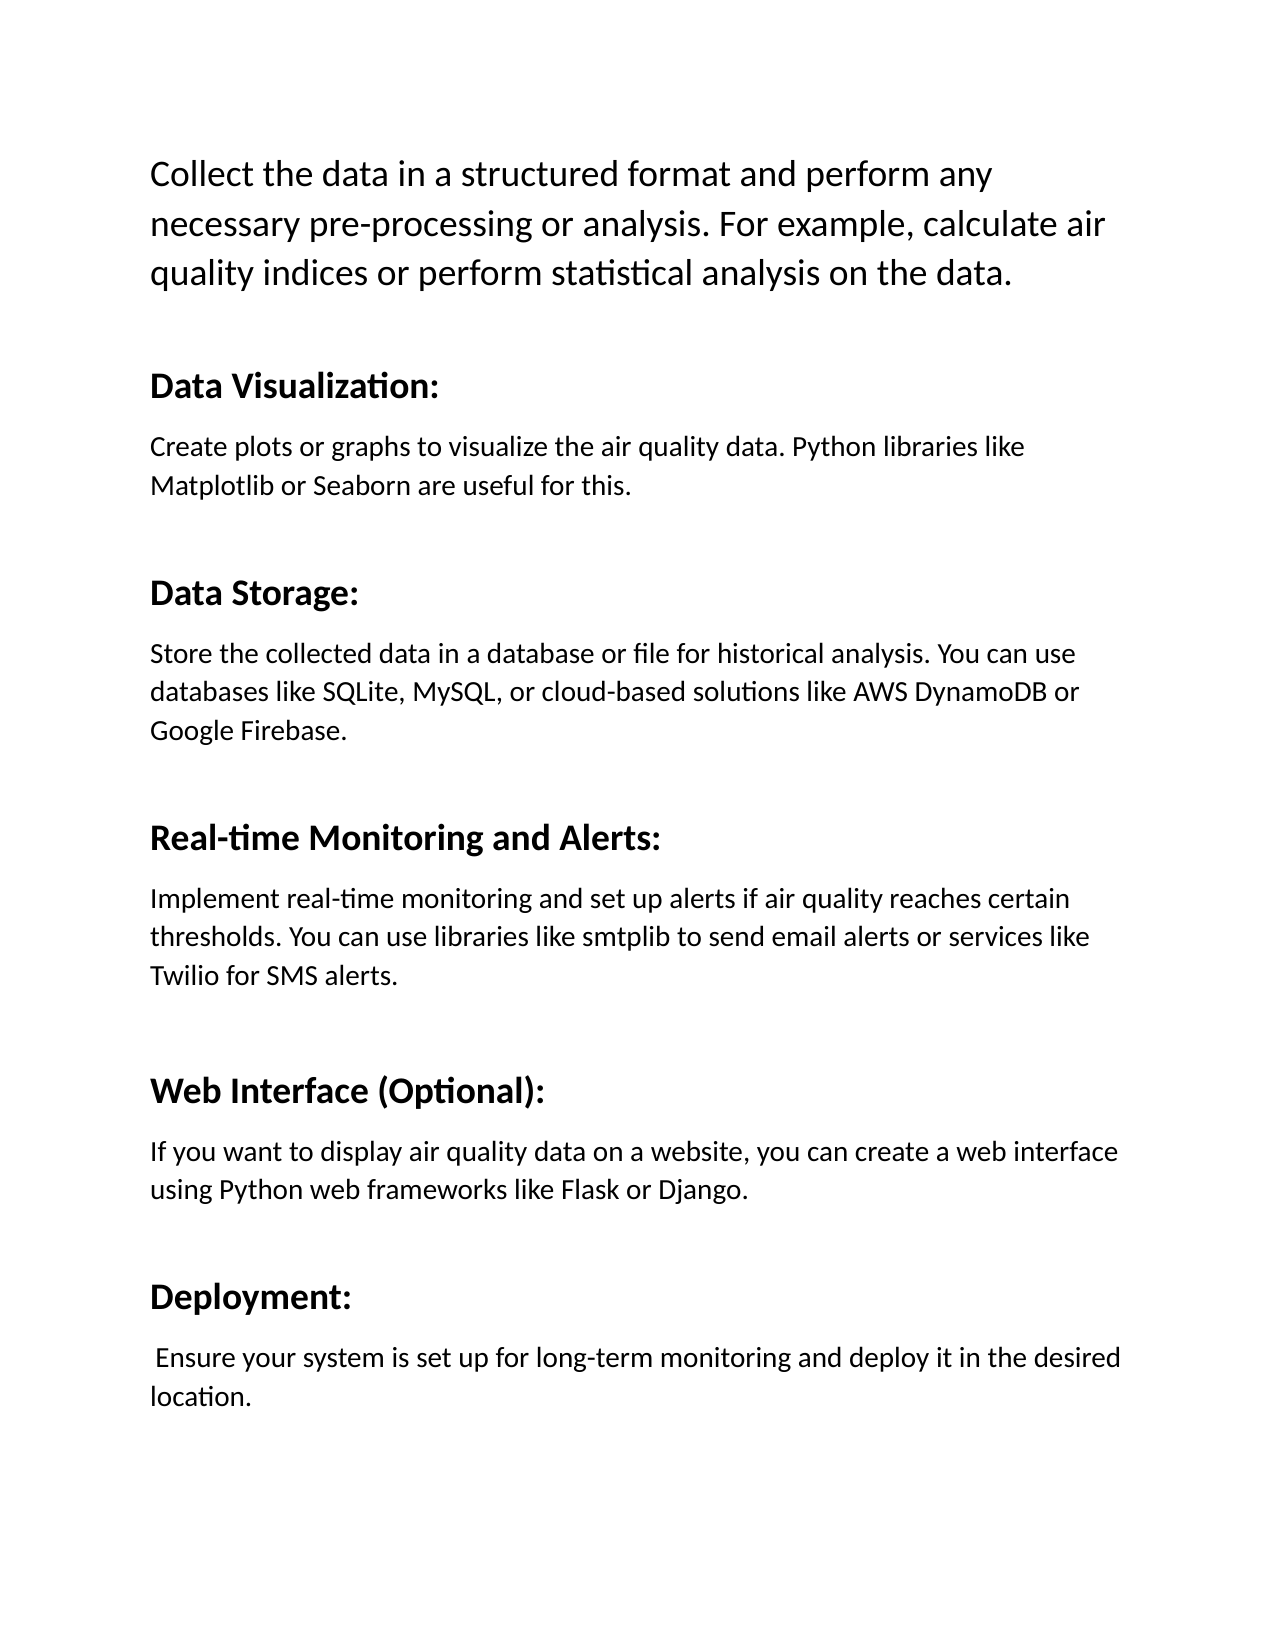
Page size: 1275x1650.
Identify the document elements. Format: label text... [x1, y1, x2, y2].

text Deployment: [150, 1273, 1125, 1319]
text Create plots or graphs to visualize the air quality data. Python libraries like Matplotlib or Seaborn are useful for this. [150, 428, 1125, 502]
text Data Storage: [150, 568, 1125, 614]
text If you want to display air quality data on a website, you can create a web interface using Python web frameworks like Flask or Django. [150, 1133, 1125, 1207]
text Collect the data in a structured format and perform any necessary pre-processing or analysis. For example, calculate air quality indices or perform statistical analysis on the data. [150, 150, 1125, 295]
text Real-time Monitoring and Alerts: [150, 813, 1125, 859]
text Store the collected data in a database or file for historical analysis. You can use databases like SQLite, MySQL, or cloud-based solutions like AWS DynamoDB or Google Firebase. [150, 635, 1125, 747]
text Data Visualization: [150, 362, 1125, 408]
text Web Interface (Optional): [150, 1067, 1125, 1113]
text Implement real-time monitoring and set up alerts if air quality reaches certain thresholds. You can use libraries like smtplib to send email alerts or services like Twilio for SMS alerts. [150, 880, 1125, 992]
text Ensure your system is set up for long-term monitoring and deploy it in the desired location. [150, 1339, 1125, 1413]
